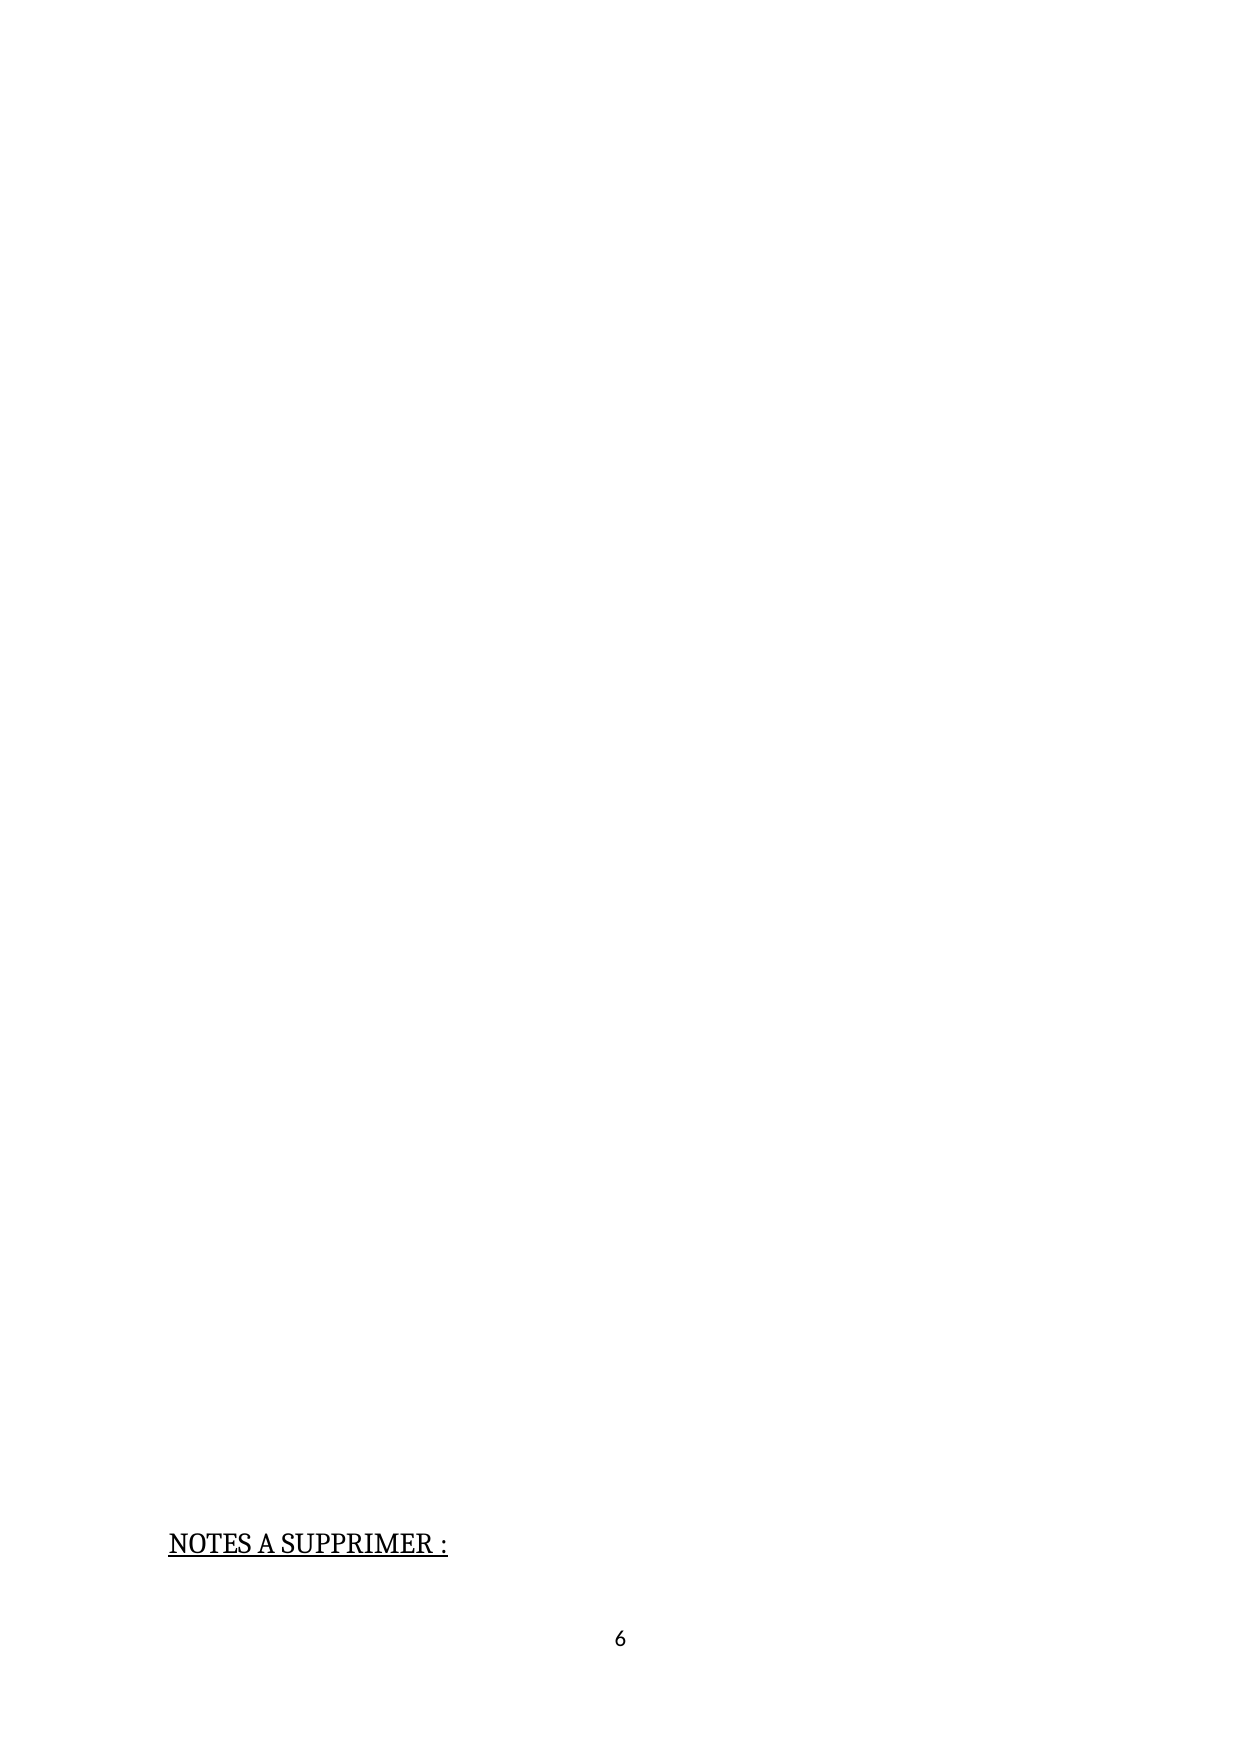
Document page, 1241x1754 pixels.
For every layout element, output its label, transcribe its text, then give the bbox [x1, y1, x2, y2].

text NOTES A SUPPRIMER : [168, 1527, 1146, 1560]
